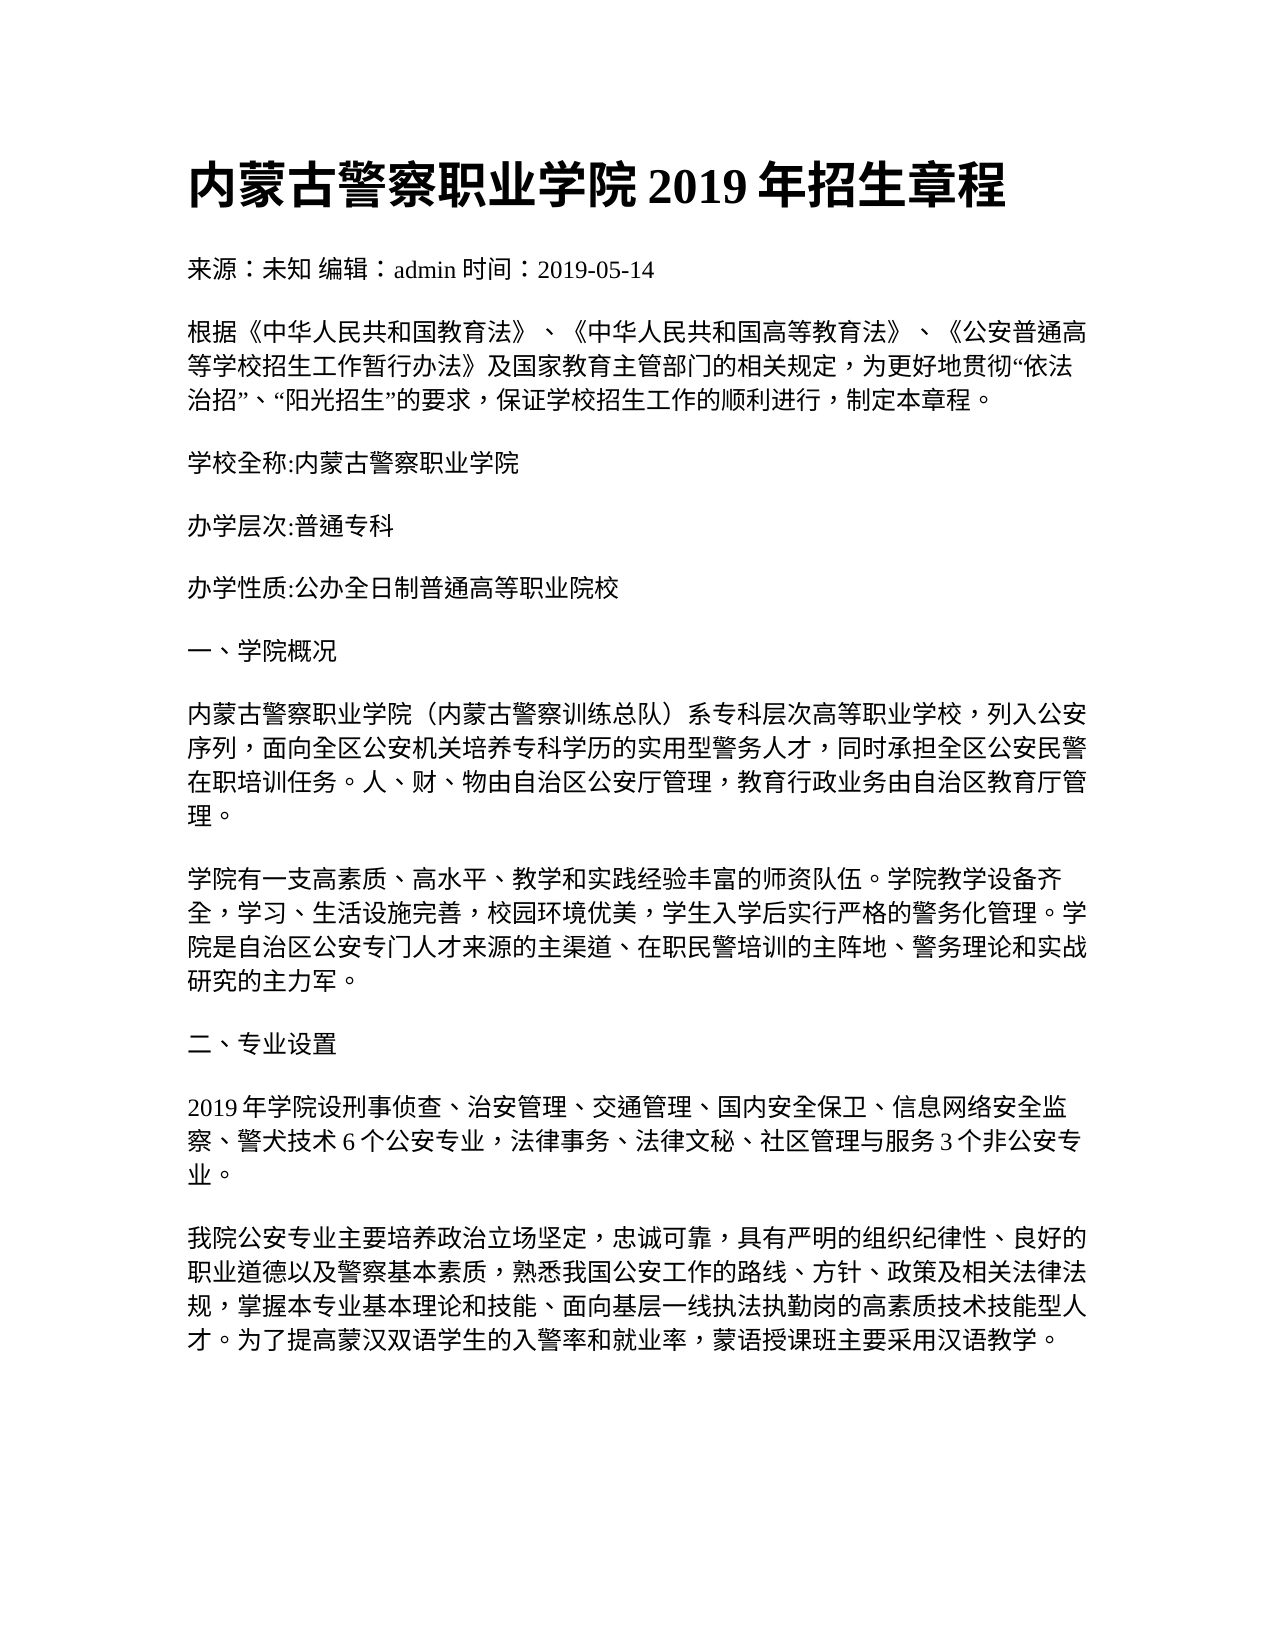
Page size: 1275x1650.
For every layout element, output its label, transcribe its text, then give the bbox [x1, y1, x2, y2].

text 一、学院概况 [187, 634, 1087, 668]
text 来源：未知 编辑：admin 时间：2019-05-14 [187, 252, 1087, 286]
text 办学性质:公办全日制普通高等职业院校 [187, 571, 1087, 605]
text 我院公安专业主要培养政治立场坚定，忠诚可靠，具有严明的组织纪律性、良好的职业道德以及警察基本素质，熟悉我国公安工作的路线、方针、政策及相关法律法规，掌握本专业基本理论和技能、面向基层一线执法执勤岗的高素质技术技能型人才。为了提高蒙汉双语学生的入警率和就业率，蒙语授课班主要采用汉语教学。 [187, 1220, 1087, 1357]
text 二、专业设置 [187, 1027, 1087, 1061]
text 学院有一支高素质、高水平、教学和实践经验丰富的师资队伍。学院教学设备齐全，学习、生活设施完善，校园环境优美，学生入学后实行严格的警务化管理。学院是自治区公安专门人才来源的主渠道、在职民警培训的主阵地、警务理论和实战研究的主力军。 [187, 862, 1087, 998]
subtitle 内蒙古警察职业学院2019年招生章程 [187, 150, 1087, 218]
text 学校全称:内蒙古警察职业学院 [187, 445, 1087, 479]
text 根据《中华人民共和国教育法》、《中华人民共和国高等教育法》、《公安普通高等学校招生工作暂行办法》及国家教育主管部门的相关规定，为更好地贯彻“依法治招”、“阳光招生”的要求，保证学校招生工作的顺利进行，制定本章程。 [187, 314, 1087, 417]
text 内蒙古警察职业学院（内蒙古警察训练总队）系专科层次高等职业学校，列入公安序列，面向全区公安机关培养专科学历的实用型警务人才，同时承担全区公安民警在职培训任务。人、财、物由自治区公安厅管理，教育行政业务由自治区教育厅管理。 [187, 697, 1087, 833]
text 2019年学院设刑事侦查、治安管理、交通管理、国内安全保卫、信息网络安全监察、警犬技术6个公安专业，法律事务、法律文秘、社区管理与服务3个非公安专业。 [187, 1089, 1087, 1192]
text 办学层次:普通专科 [187, 508, 1087, 542]
